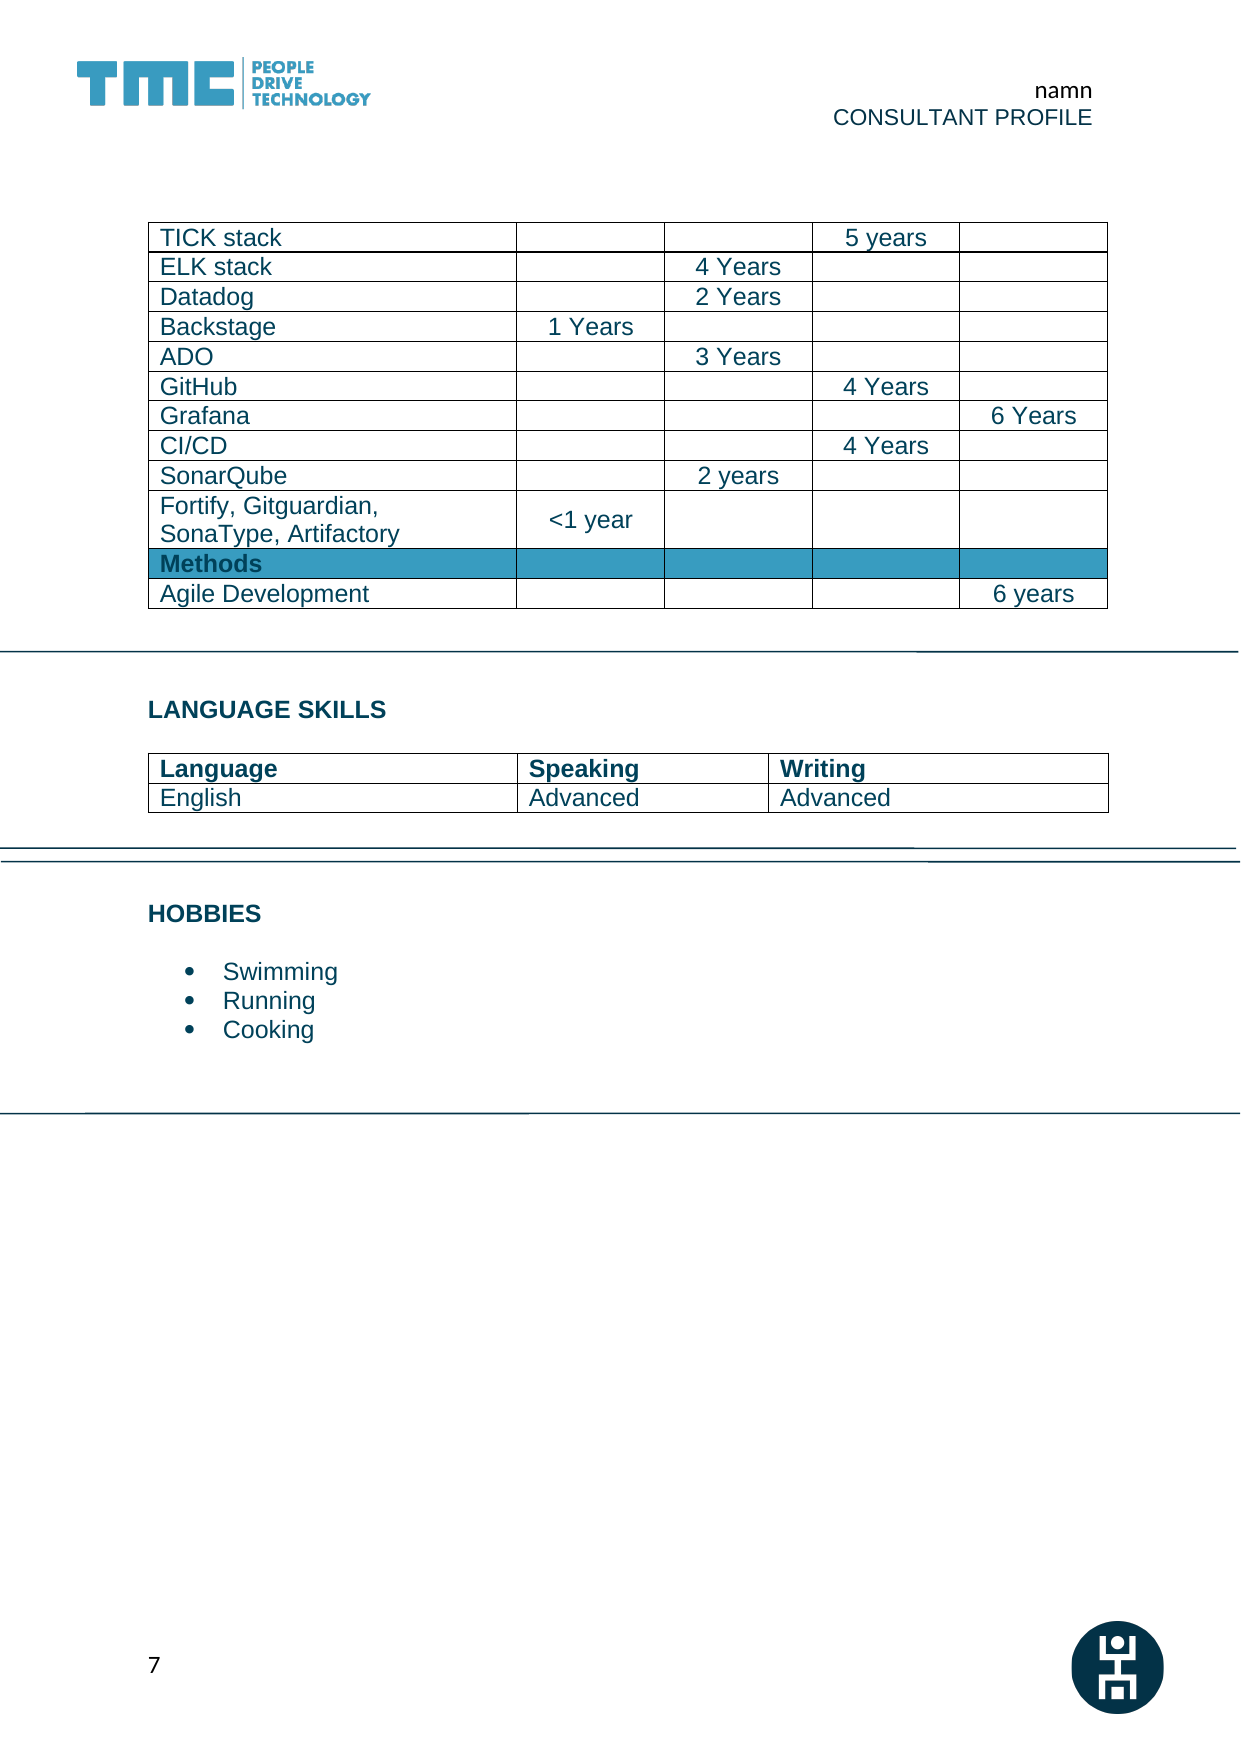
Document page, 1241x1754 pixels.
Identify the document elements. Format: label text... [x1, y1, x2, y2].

table_cell Advanced [518, 784, 768, 812]
table_cell [960, 223, 1107, 251]
table_cell Agile Development [149, 579, 516, 608]
table_cell [665, 579, 812, 608]
table_cell 6 Years [960, 401, 1107, 430]
table_header Language [149, 754, 517, 782]
table_cell 5 years [813, 223, 959, 251]
table_cell CI/CD [149, 431, 516, 460]
text LANGUAGE SKILLS [148, 695, 1092, 724]
picture [70, 50, 378, 114]
table_cell [960, 372, 1107, 400]
table_cell [517, 342, 664, 371]
list Swimming [185, 957, 1092, 986]
table_header Speaking [518, 754, 768, 782]
table_cell [517, 431, 664, 460]
table_cell [960, 461, 1107, 490]
table_cell 6 years [960, 579, 1107, 608]
table_cell [517, 223, 664, 251]
table_cell ADO [149, 342, 516, 371]
table_cell [665, 549, 812, 578]
table_cell [517, 282, 664, 311]
table_cell ELK stack [149, 253, 516, 281]
table_cell [665, 401, 812, 430]
table_cell [665, 491, 812, 548]
text HOBBIES [148, 899, 1092, 928]
table_cell [813, 342, 959, 371]
table_cell [960, 491, 1107, 548]
table_cell [813, 461, 959, 490]
table_cell [665, 312, 812, 341]
table_cell [960, 342, 1107, 371]
table_header Writing [769, 754, 1108, 782]
table_cell [813, 549, 959, 578]
table_cell Advanced [769, 784, 1108, 812]
table_cell [517, 579, 664, 608]
table_cell 2 Years [665, 282, 812, 311]
table_cell [813, 282, 959, 311]
table_cell Grafana [149, 401, 516, 430]
table_cell SonarQube [149, 461, 516, 490]
table_cell [517, 372, 664, 400]
table_cell 4 Years [813, 372, 959, 400]
table_cell [813, 312, 959, 341]
table_cell [813, 401, 959, 430]
table_cell GitHub [149, 372, 516, 400]
table_cell <1 year [517, 491, 664, 548]
table_cell [813, 491, 959, 548]
table_cell [517, 549, 664, 578]
table_cell [517, 401, 664, 430]
table_cell Datadog [149, 282, 516, 311]
table_cell 1 Years [517, 312, 664, 341]
table_cell [665, 431, 812, 460]
table_cell [813, 579, 959, 608]
list Cooking [185, 1015, 1092, 1074]
table_cell [960, 312, 1107, 341]
table_cell Backstage [149, 312, 516, 341]
table_cell Fortify, Gitguardian, SonaType, Artifactory [149, 491, 516, 548]
table_cell 4 Years [813, 431, 959, 460]
table_cell 4 Years [665, 253, 812, 281]
table_cell [517, 253, 664, 281]
table_cell [517, 461, 664, 490]
table_cell English [149, 784, 517, 812]
table_cell [960, 253, 1107, 281]
table_cell TICK stack [149, 223, 516, 251]
table_cell [813, 253, 959, 281]
list Running [185, 986, 1092, 1015]
table_cell 3 Years [665, 342, 812, 371]
table_cell Methods [149, 549, 516, 578]
table_cell [960, 431, 1107, 460]
table_cell [960, 549, 1107, 578]
table_cell 2 years [665, 461, 812, 490]
table_cell [665, 372, 812, 400]
table_cell [665, 223, 812, 251]
table_cell [960, 282, 1107, 311]
